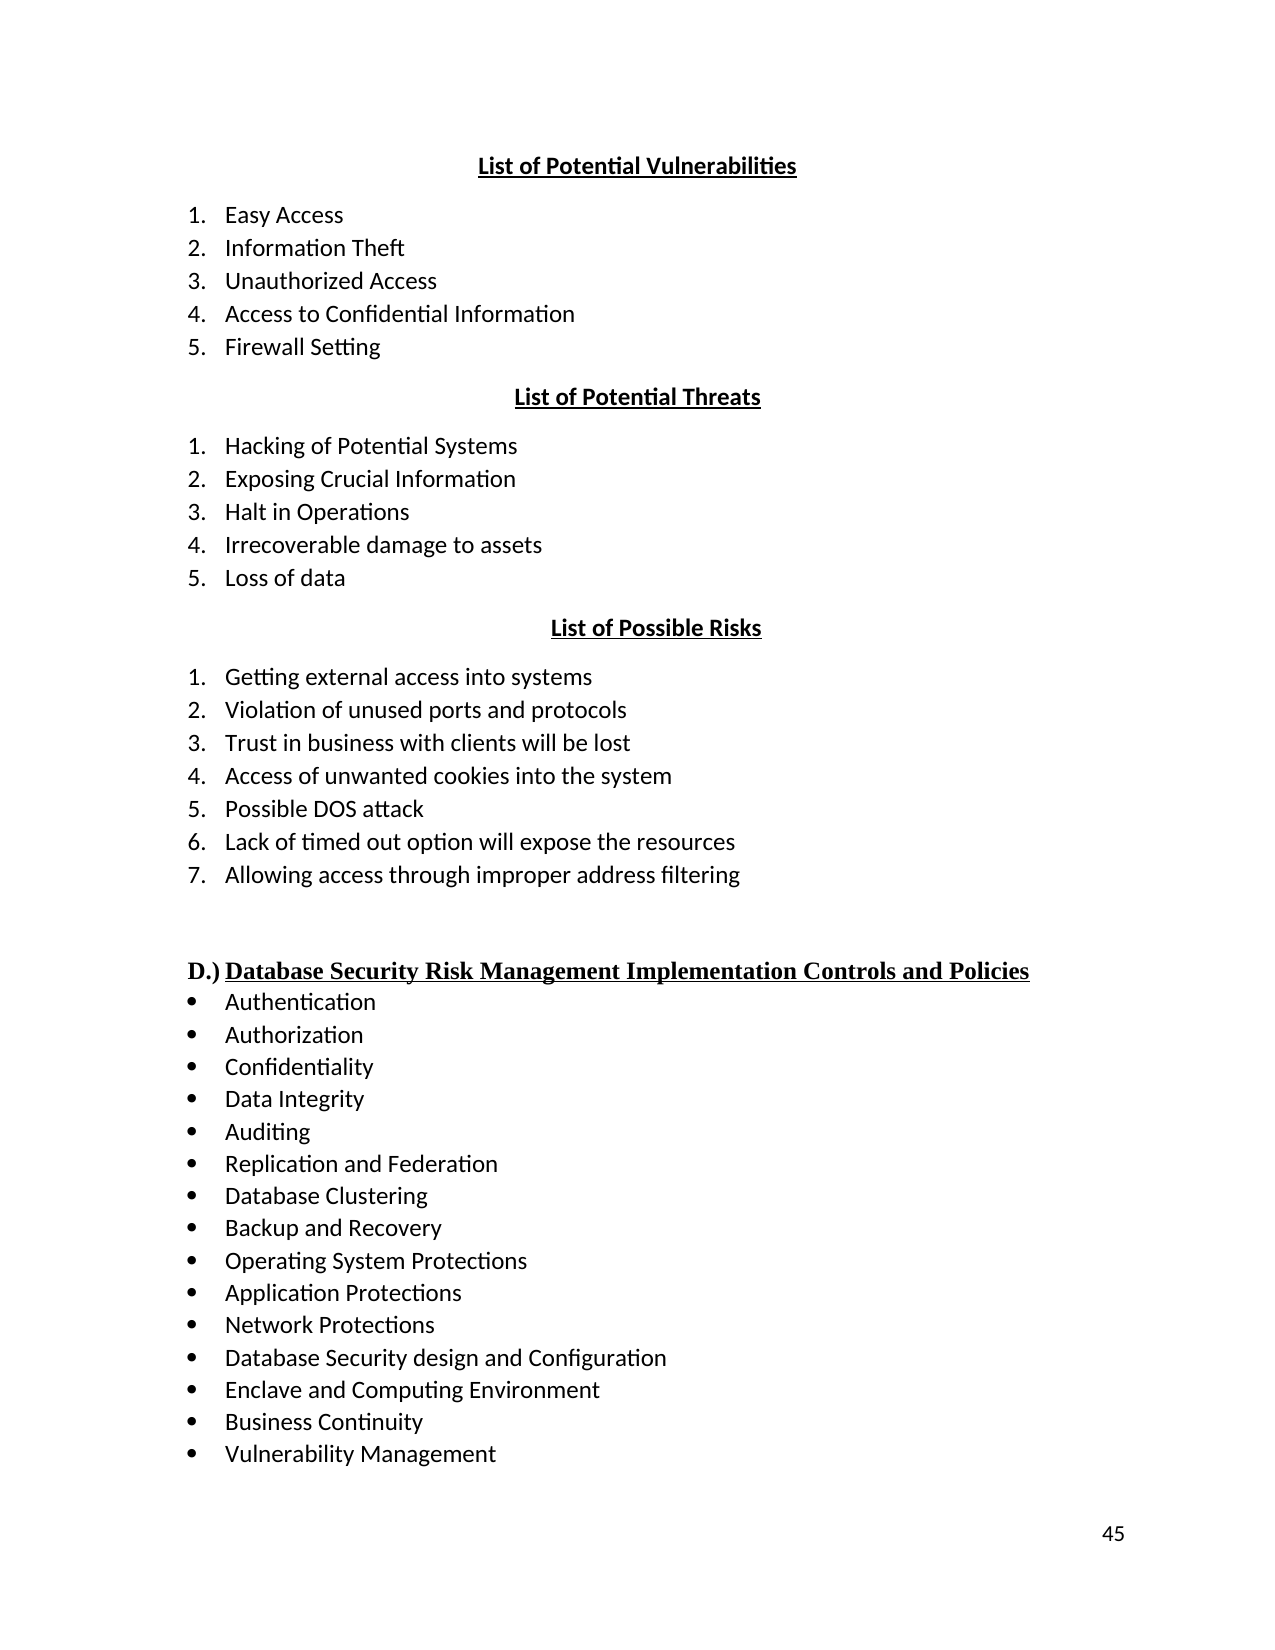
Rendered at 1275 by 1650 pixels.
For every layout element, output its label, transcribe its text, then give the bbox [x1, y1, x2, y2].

list Database Security Risk Management Implementation Controls and Policies [187, 956, 1125, 985]
list Enclave and Computing Environment [187, 1374, 1125, 1404]
list Information Theft [187, 232, 1125, 263]
list Easy Access [187, 199, 1125, 230]
list Replication and Federation [187, 1148, 1125, 1178]
list Exposing Crucial Information [187, 463, 1125, 494]
list Trust in business with clients will be lost [187, 727, 1125, 758]
list Unauthorized Access [187, 265, 1125, 296]
list Application Protections [187, 1277, 1125, 1308]
list Operating System Protections [187, 1245, 1125, 1275]
list Access of unwanted cookies into the system [187, 760, 1125, 791]
list Lack of timed out option will expose the resources [187, 826, 1125, 856]
list Access to Confidential Information [187, 298, 1125, 329]
list Firewall Setting [187, 331, 1125, 362]
list Irrecoverable damage to assets [187, 529, 1125, 560]
list Backup and Recovery [187, 1212, 1125, 1243]
list Auditing [187, 1116, 1125, 1146]
text List of Possible Risks [187, 612, 1125, 642]
list Business Continuity [187, 1406, 1125, 1437]
list Data Integrity [187, 1083, 1125, 1114]
list Hacking of Potential Systems [187, 430, 1125, 461]
text List of Potential Vulnerabilities [150, 150, 1125, 181]
list Possible DOS attack [187, 793, 1125, 823]
list Loss of data [187, 562, 1125, 593]
list Authorization [187, 1019, 1125, 1049]
text List of Potential Threats [150, 381, 1125, 411]
list Violation of unused ports and protocols [187, 694, 1125, 725]
list Halt in Operations [187, 496, 1125, 527]
list Allowing access through improper address filtering [187, 859, 1125, 889]
list Authentication [187, 986, 1125, 1017]
list Confidentiality [187, 1051, 1125, 1082]
list Database Clustering [187, 1180, 1125, 1211]
list Network Protections [187, 1309, 1125, 1340]
list Getting external access into systems [187, 661, 1125, 692]
list Database Security design and Configuration [187, 1342, 1125, 1372]
list Vulnerability Management [187, 1438, 1125, 1469]
